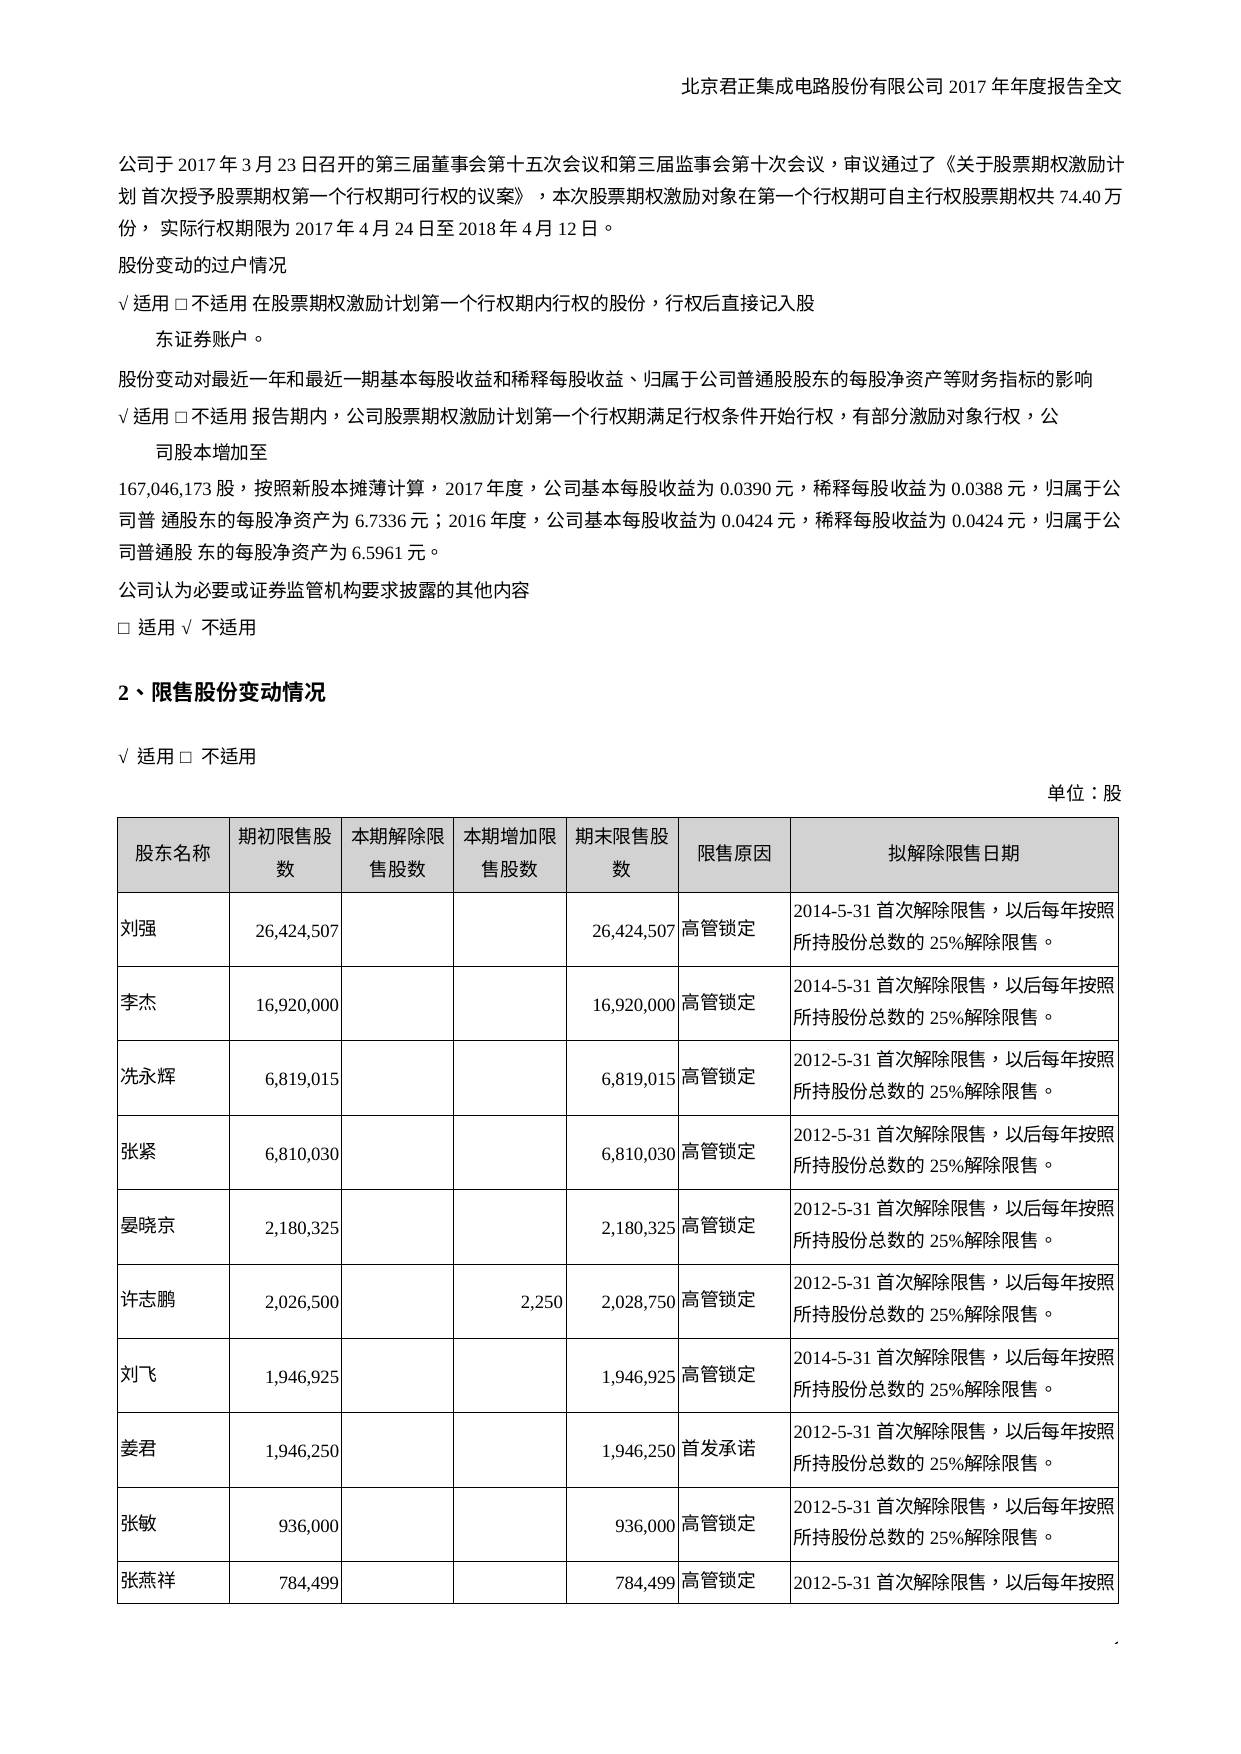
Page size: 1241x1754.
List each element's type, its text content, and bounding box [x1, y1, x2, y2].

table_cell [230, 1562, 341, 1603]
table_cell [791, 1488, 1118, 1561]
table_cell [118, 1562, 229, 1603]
text 公司于2017年3月23日召开的第三届董事会第十五次会议和第三届监事会第十次会议，审议通过了《关于股票期权激励计划 首次授予股票期权第一个行权期可行权的议案》，本次股票期权激励对象在第一个行权期可自主行权股票期权共74.40万份， 实际行权期限为2017年4月24日至2018年4月12日。 [118, 151, 1133, 241]
subtitle 2、限售股份变动情况 [118, 677, 1133, 707]
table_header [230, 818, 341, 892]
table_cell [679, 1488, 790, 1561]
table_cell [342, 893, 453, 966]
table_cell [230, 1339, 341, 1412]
text 股份变动对最近一年和最近一期基本每股收益和稀释每股收益、归属于公司普通股股东的每股净资产等财务指标的影响 [118, 366, 1133, 392]
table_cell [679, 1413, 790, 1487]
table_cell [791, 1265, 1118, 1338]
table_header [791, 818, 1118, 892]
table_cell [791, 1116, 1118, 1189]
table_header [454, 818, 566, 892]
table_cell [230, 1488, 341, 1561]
text 股份变动的过户情况 [118, 253, 1133, 278]
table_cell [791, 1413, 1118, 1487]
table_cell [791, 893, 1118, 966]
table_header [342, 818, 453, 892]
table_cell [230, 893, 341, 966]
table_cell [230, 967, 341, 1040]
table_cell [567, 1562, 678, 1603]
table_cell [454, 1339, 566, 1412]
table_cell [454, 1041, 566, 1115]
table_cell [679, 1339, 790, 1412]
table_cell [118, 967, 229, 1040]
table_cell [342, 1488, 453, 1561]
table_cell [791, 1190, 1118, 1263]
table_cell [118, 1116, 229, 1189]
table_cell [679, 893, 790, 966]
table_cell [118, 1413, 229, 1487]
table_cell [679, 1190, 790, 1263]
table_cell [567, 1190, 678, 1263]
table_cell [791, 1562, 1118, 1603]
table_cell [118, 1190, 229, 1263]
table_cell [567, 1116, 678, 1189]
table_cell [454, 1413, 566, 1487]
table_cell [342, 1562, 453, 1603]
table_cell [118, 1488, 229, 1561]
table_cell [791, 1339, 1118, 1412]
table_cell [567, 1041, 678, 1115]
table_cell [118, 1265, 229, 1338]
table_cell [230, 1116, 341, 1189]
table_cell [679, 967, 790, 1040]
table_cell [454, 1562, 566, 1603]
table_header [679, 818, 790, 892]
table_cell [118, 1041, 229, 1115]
text 167,046,173股，按照新股本摊薄计算，2017年度，公司基本每股收益为0.0390元，稀释每股收益为0.0388元，归属于公司普 通股东的每股净资产为6.7336元；2016年度，公司基本每股收益为0.0424元，稀释每股收益为0.0424元，归属于公司普通股 东的每股净资产为6.5961元。 [118, 476, 1121, 565]
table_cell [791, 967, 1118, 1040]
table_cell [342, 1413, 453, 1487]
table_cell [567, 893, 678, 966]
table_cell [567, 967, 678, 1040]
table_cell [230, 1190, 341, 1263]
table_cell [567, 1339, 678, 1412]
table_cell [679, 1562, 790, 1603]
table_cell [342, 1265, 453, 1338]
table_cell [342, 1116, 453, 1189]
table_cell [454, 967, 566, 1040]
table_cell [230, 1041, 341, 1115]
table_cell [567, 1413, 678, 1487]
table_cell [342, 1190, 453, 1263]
text √ 适用 □ 不适用 [118, 744, 1133, 769]
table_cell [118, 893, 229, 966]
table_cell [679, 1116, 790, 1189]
text √ 适用 □ 不适用 在股票期权激励计划第一个行权期内行权的股份，行权后直接记入股东证券账户。 [118, 290, 833, 352]
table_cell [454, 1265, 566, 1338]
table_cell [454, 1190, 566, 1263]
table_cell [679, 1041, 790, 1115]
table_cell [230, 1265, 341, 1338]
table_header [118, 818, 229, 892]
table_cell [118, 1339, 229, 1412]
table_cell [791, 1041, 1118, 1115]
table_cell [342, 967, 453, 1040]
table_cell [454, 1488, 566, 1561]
text √ 适用 □ 不适用 报告期内，公司股票期权激励计划第一个行权期满足行权条件开始行权，有部分激励对象行权，公司股本增加至 [118, 404, 1076, 465]
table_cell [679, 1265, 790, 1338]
text 单位：股 [102, 780, 1122, 806]
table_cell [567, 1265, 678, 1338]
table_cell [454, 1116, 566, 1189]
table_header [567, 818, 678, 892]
text □ 适用 √ 不适用 [118, 614, 1133, 640]
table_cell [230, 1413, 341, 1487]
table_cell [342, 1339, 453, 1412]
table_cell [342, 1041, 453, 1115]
text 公司认为必要或证券监管机构要求披露的其他内容 [118, 577, 1133, 602]
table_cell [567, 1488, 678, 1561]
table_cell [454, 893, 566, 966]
